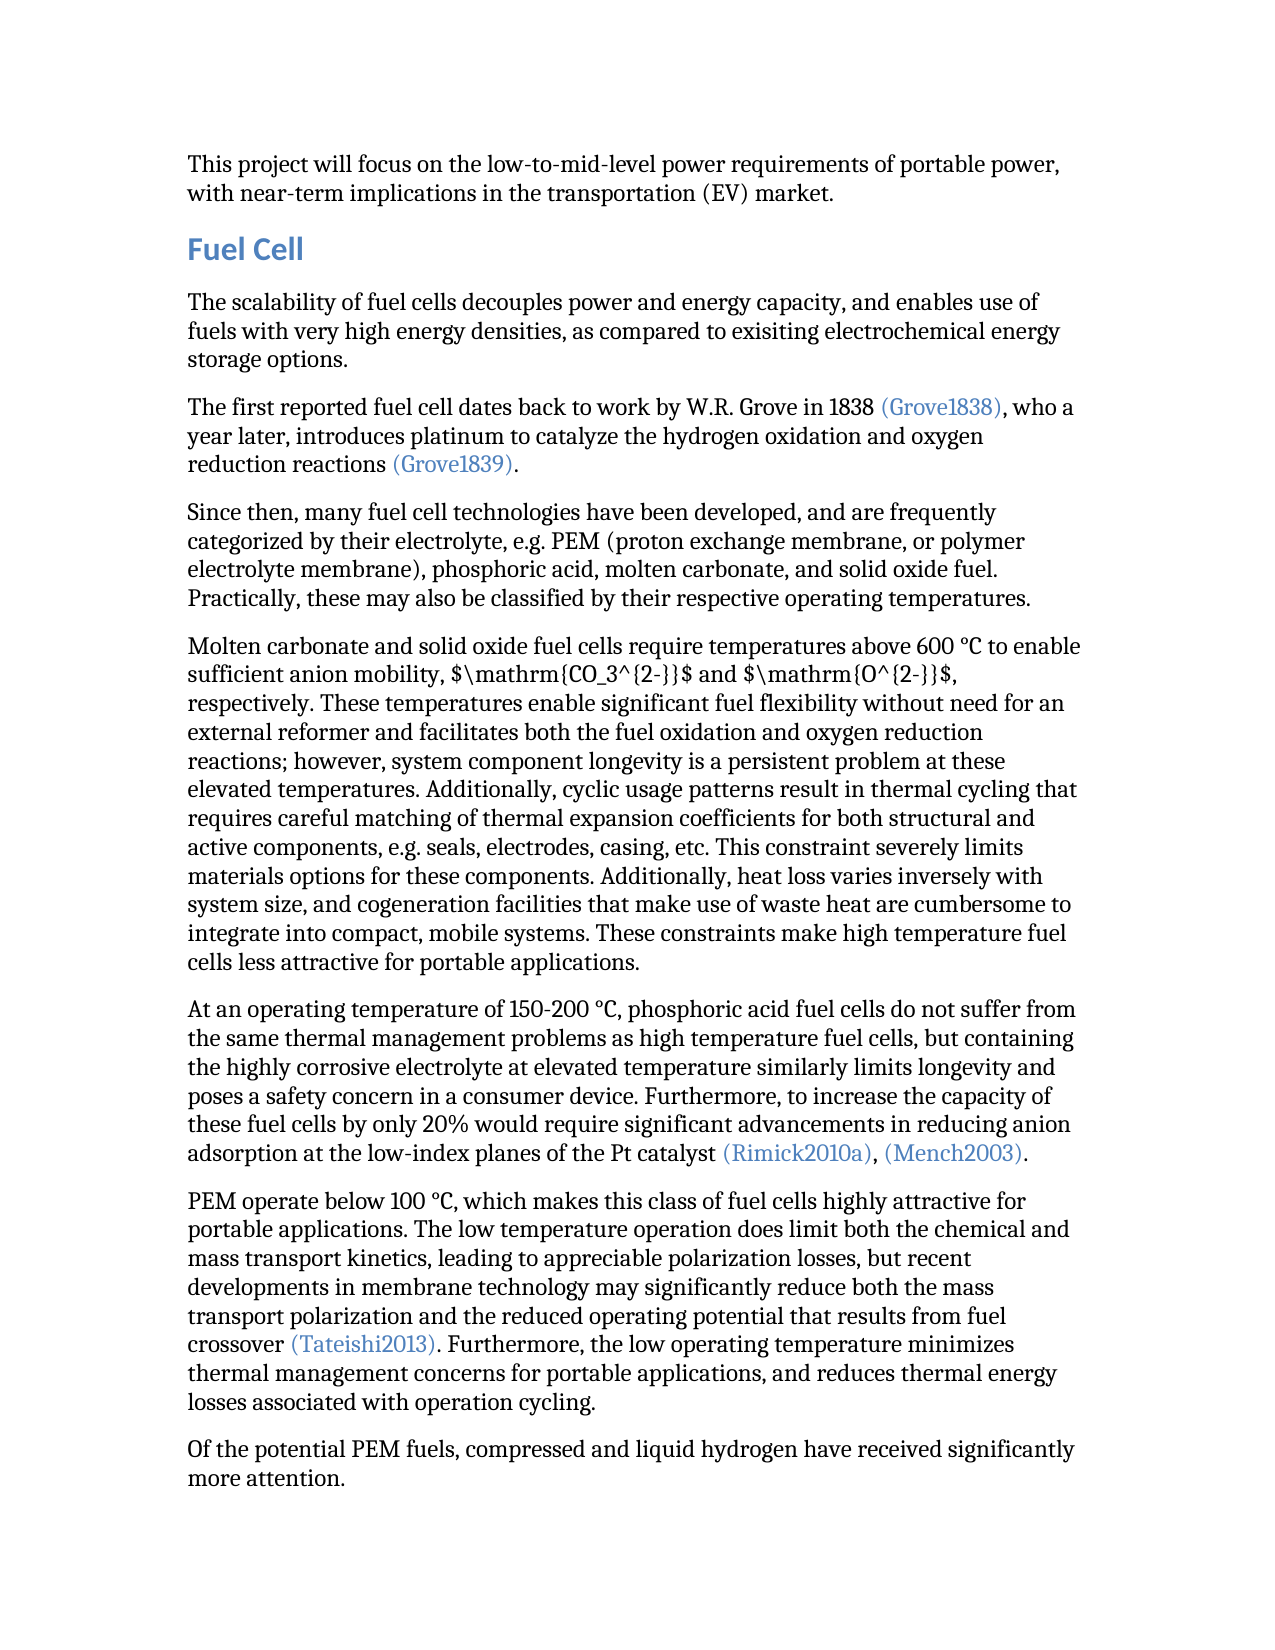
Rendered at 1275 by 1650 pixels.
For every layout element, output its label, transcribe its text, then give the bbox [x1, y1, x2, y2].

text PEM operate below 100 °C, which makes this class of fuel cells highly attractive for portable applications. The low temperature operation does limit both the chemical and mass transport kinetics, leading to appreciable polarization losses, but recent developments in membrane technology may significantly reduce both the mass transport polarization and the reduced operating potential that results from fuel crossover (Tateishi2013). Furthermore, the low operating temperature minimizes thermal management concerns for portable applications, and reduces thermal energy losses associated with operation cycling. [187, 1187, 1087, 1417]
text Since then, many fuel cell technologies have been developed, and are frequently categorized by their electrolyte, e.g. PEM (proton exchange membrane, or polymer electrolyte membrane), phosphoric acid, molten carbonate, and solid oxide fuel. Practically, these may also be classified by their respective operating temperatures. [187, 498, 1087, 613]
text Of the potential PEM fuels, compressed and liquid hydrogen have received significantly more attention. [187, 1435, 1087, 1493]
subtitle Fuel Cell [187, 228, 1087, 269]
text Molten carbonate and solid oxide fuel cells require temperatures above 600 °C to enable sufficient anion mobility, $\mathrm{CO_3^{2-}}$ and $\mathrm{O^{2-}}$, respectively. These temperatures enable significant fuel flexibility without need for an external reformer and facilitates both the fuel oxidation and oxygen reduction reactions; however, system component longevity is a persistent problem at these elevated temperatures. Additionally, cyclic usage patterns result in thermal cycling that requires careful matching of thermal expansion coefficients for both structural and active components, e.g. seals, electrodes, casing, etc. This constraint severely limits materials options for these components. Additionally, heat loss varies inversely with system size, and cogeneration facilities that make use of waste heat are cumbersome to integrate into compact, mobile systems. These constraints make high temperature fuel cells less attractive for portable applications. [187, 632, 1087, 977]
text This project will focus on the low-to-mid-level power requirements of portable power, with near-term implications in the transportation (EV) market. [187, 150, 1087, 207]
text At an operating temperature of 150-200 °C, phosphoric acid fuel cells do not suffer from the same thermal management problems as high temperature fuel cells, but containing the highly corrosive electrolyte at elevated temperature similarly limits longevity and poses a safety concern in a consumer device. Furthermore, to increase the capacity of these fuel cells by only 20% would require significant advancements in reducing anion adsorption at the low-index planes of the Pt catalyst (Rimick2010a), (Mench2003). [187, 995, 1087, 1168]
